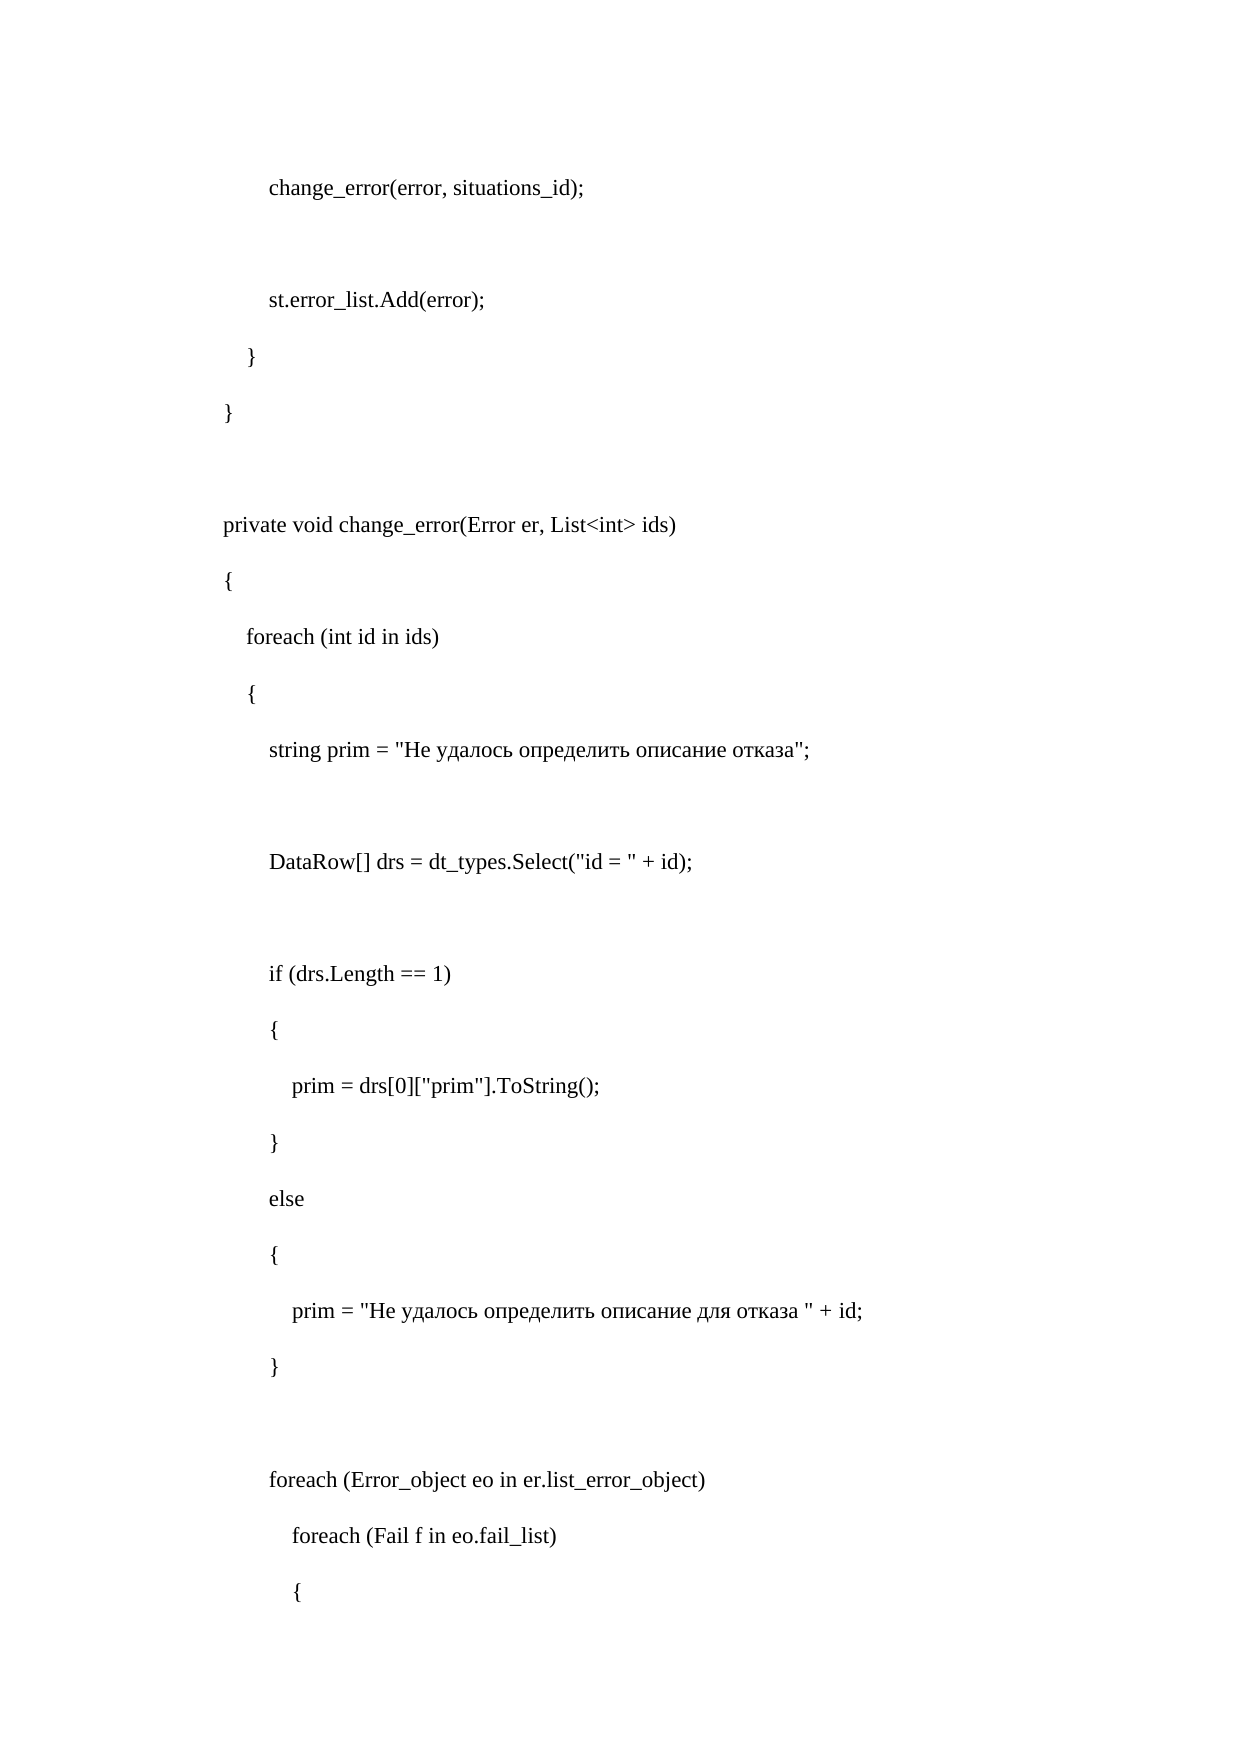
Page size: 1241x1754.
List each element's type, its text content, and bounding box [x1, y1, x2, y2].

text prim = drs[0]["prim"].ToString(); [177, 1073, 1152, 1099]
text change_error(error, situations_id); [177, 174, 1152, 201]
text foreach (Error_object eo in er.list_error_object) [177, 1466, 1152, 1492]
text { [177, 1578, 1152, 1604]
text else [177, 1185, 1152, 1211]
text } [177, 1129, 1152, 1155]
text } [177, 343, 1152, 369]
text private void change_error(Error er, List<int> ids) [177, 511, 1152, 537]
text st.error_list.Add(error); [177, 287, 1152, 313]
text DataRow[] drs = dt_types.Select("id = " + id); [177, 848, 1152, 874]
text prim = "Не удалось определить описание для отказа " + id; [177, 1297, 1152, 1323]
text string prim = "Не удалось определить описание отказа"; [177, 736, 1152, 762]
text { [177, 679, 1152, 706]
text { [177, 1016, 1152, 1043]
text } [177, 1353, 1152, 1380]
text { [177, 1241, 1152, 1267]
text { [177, 567, 1152, 594]
text foreach (Fail f in eo.fail_list) [177, 1522, 1152, 1548]
text foreach (int id in ids) [177, 623, 1152, 650]
text if (drs.Length == 1) [177, 960, 1152, 987]
text } [177, 399, 1152, 425]
